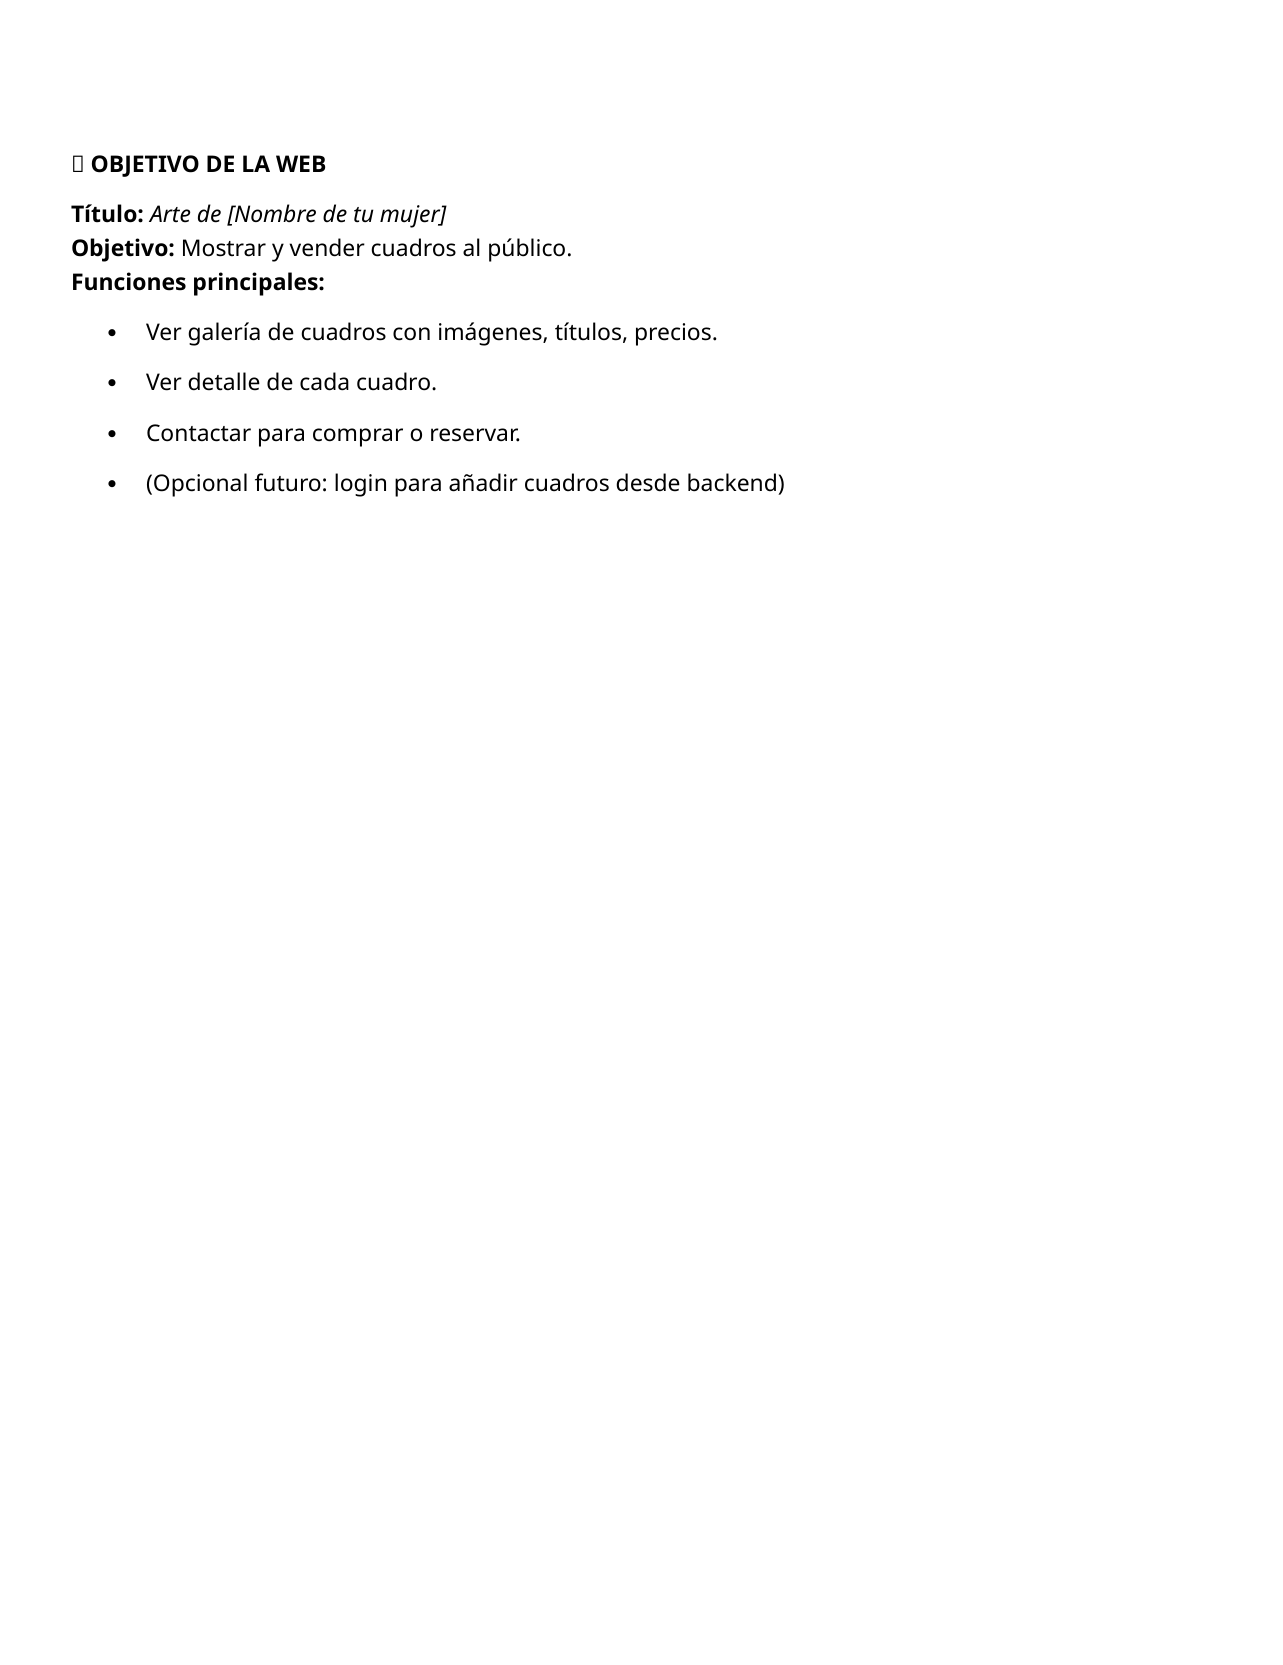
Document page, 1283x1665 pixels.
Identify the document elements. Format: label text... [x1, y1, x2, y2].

text 🎯 OBJETIVO DE LA WEB [71, 148, 1211, 179]
list Ver galería de cuadros con imágenes, títulos, precios. [108, 316, 1211, 347]
list Ver detalle de cada cuadro. [108, 366, 1211, 398]
list (Opcional futuro: login para añadir cuadros desde backend) [108, 467, 1211, 498]
text Título: Arte de [Nombre de tu mujer] Objetivo: Mostrar y vender cuadros al público. Funciones principales: [71, 198, 1211, 297]
list Contactar para comprar o reservar. [108, 417, 1211, 448]
